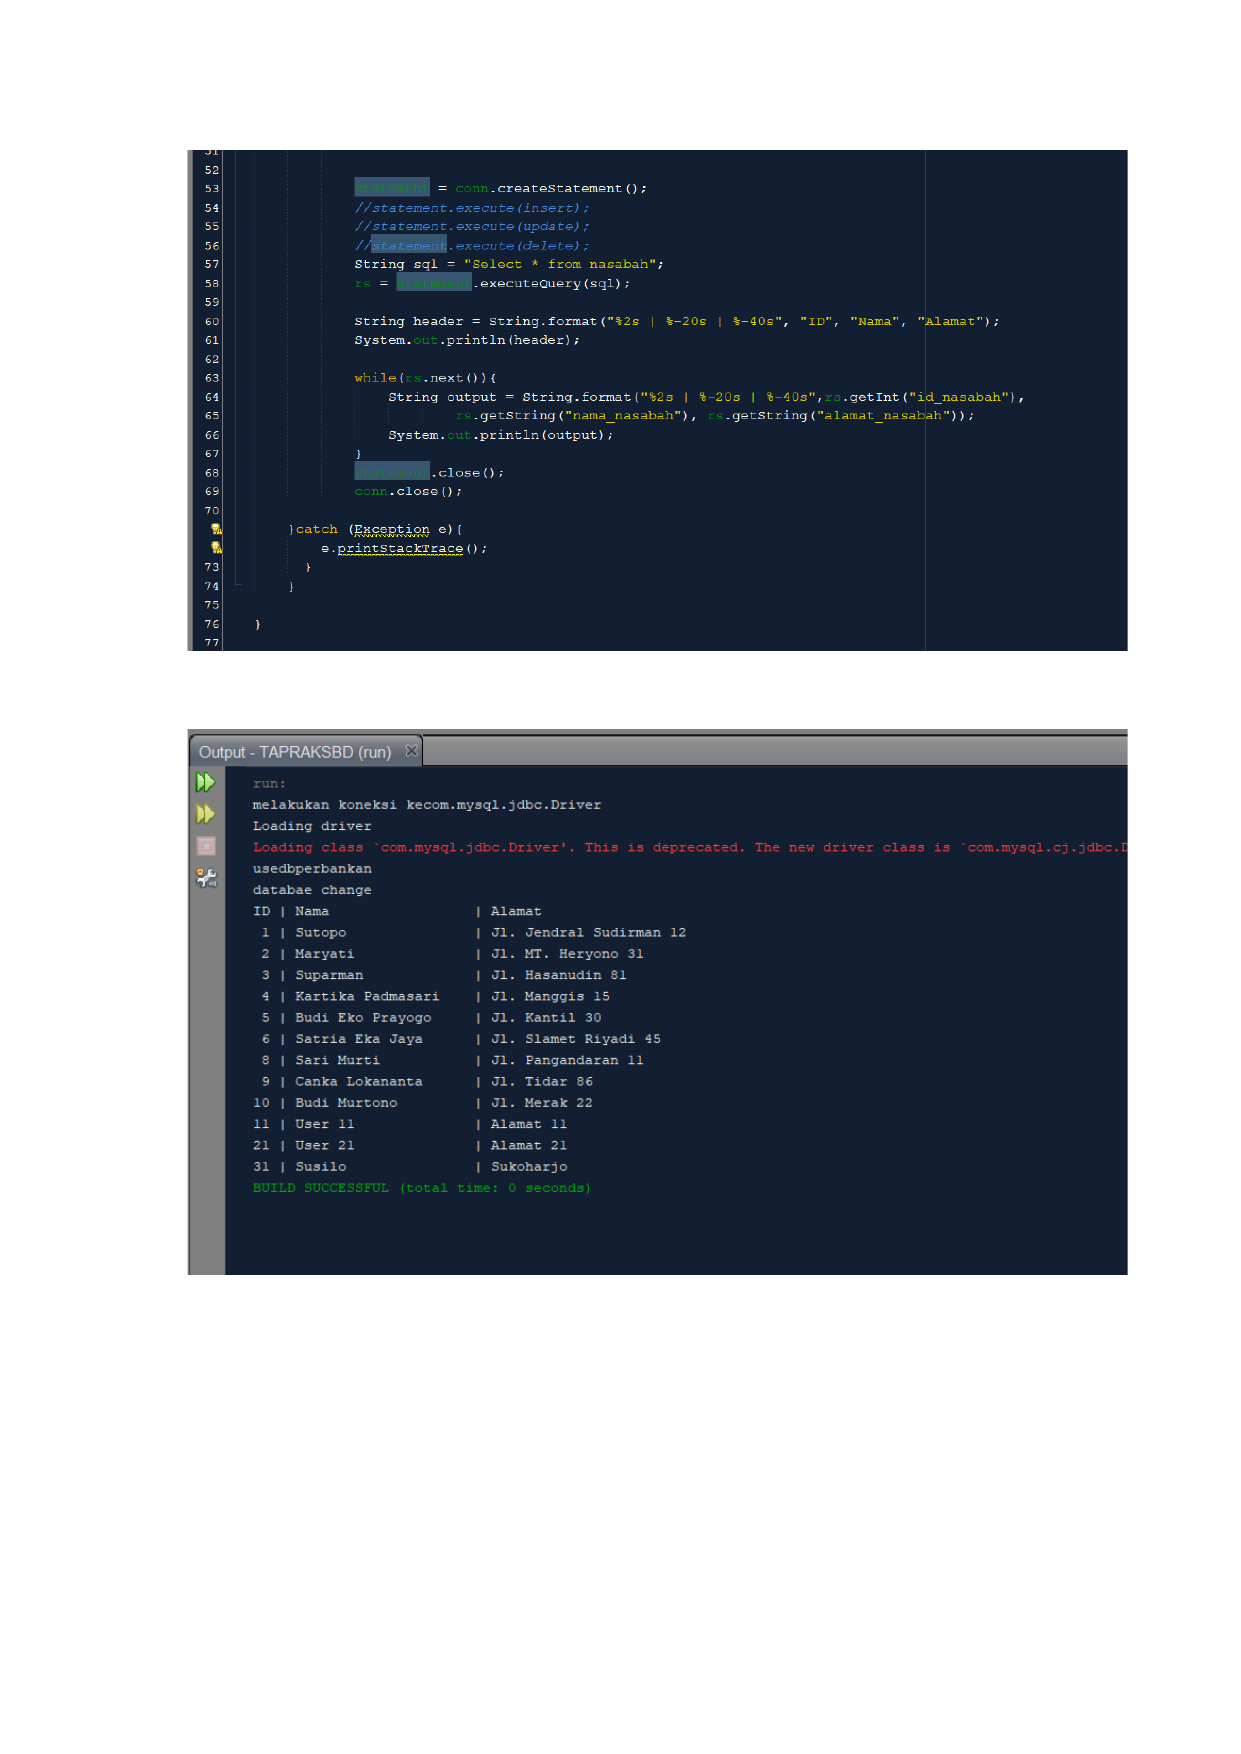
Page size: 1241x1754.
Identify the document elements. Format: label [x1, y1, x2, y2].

picture [187, 729, 1128, 1275]
picture [187, 150, 1128, 651]
